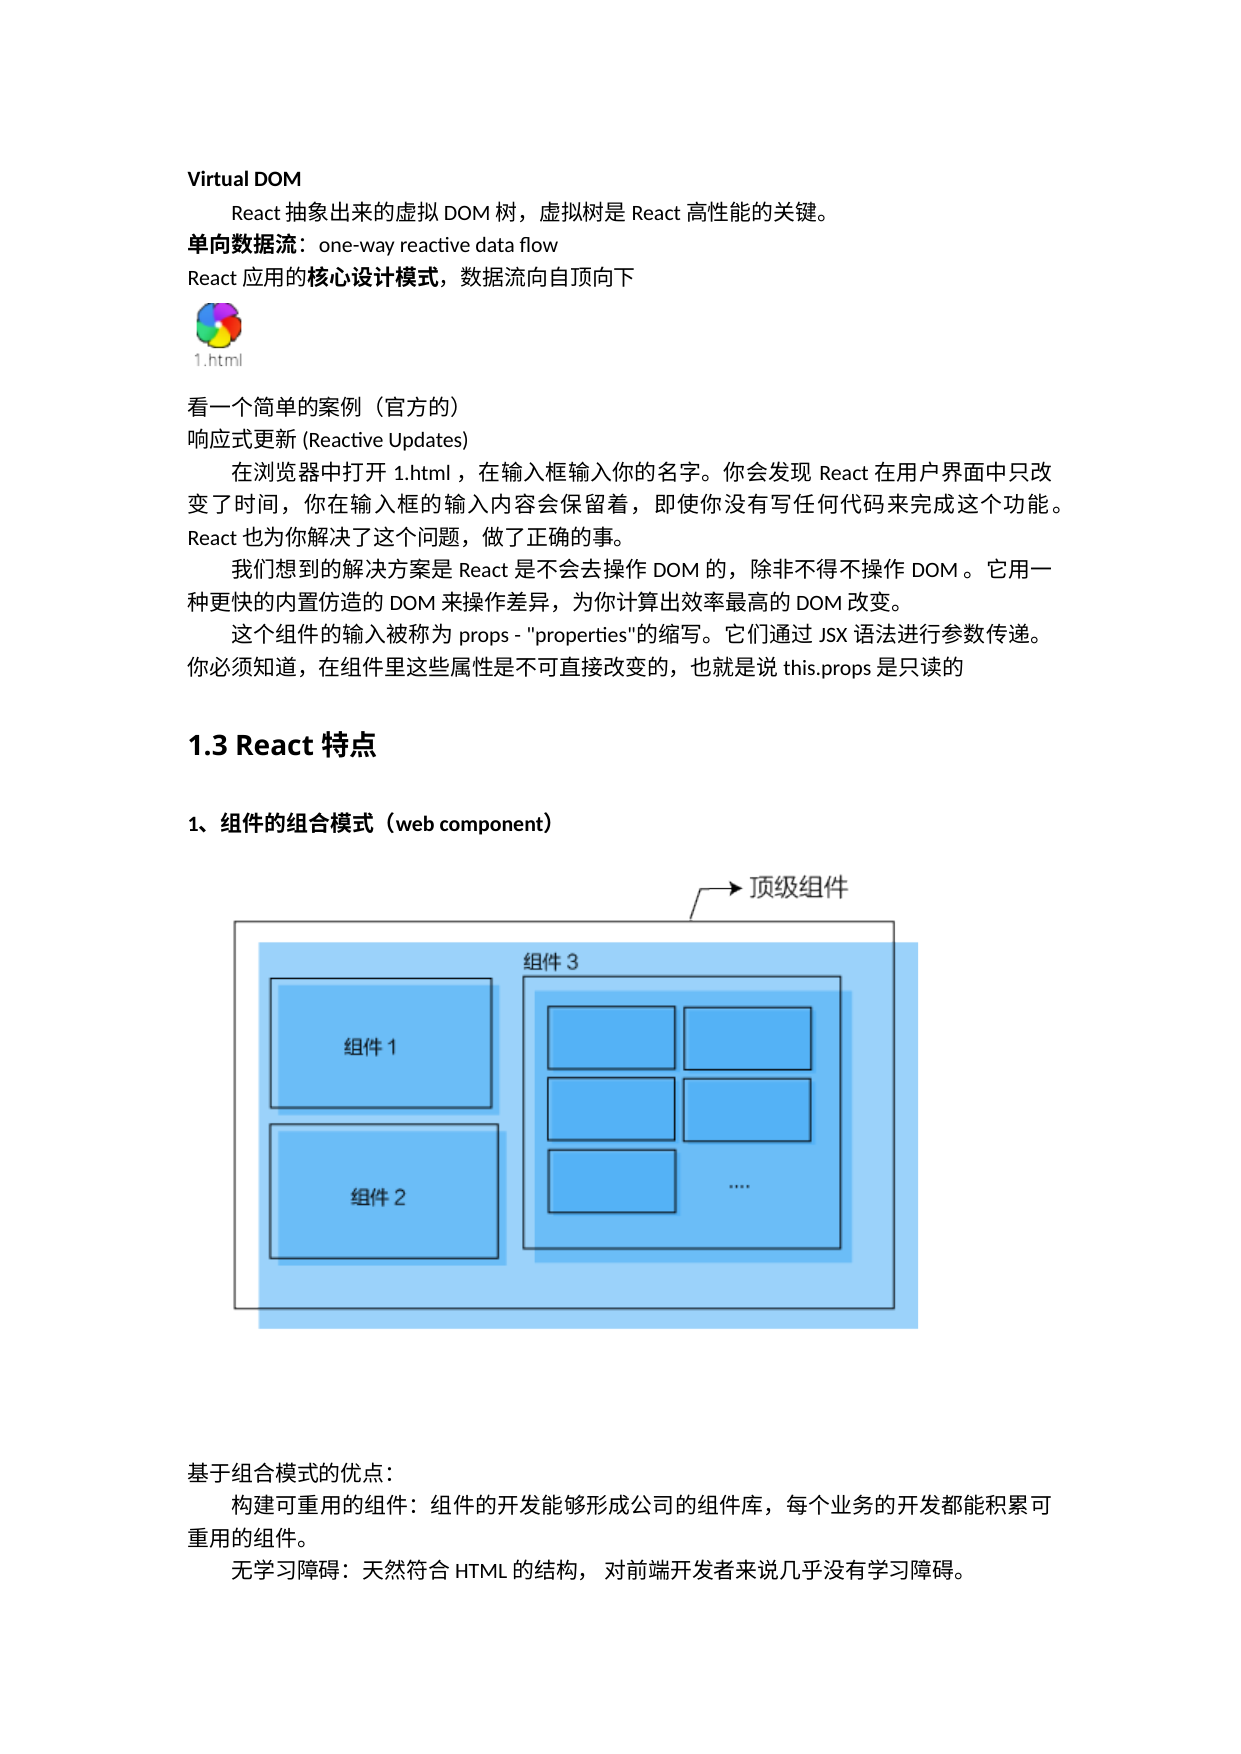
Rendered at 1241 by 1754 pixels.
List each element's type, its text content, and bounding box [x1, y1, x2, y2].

text React 抽象出来的虚拟 DOM 树，虚拟树是 React 高性能的关键。 [187, 194, 1053, 227]
text 无学习障碍：天然符合 HTML 的结构， 对前端开发者来说几乎没有学习障碍。 [187, 1553, 1053, 1585]
text 单向数据流：one-way reactive data flow [187, 227, 1053, 259]
text React 应用的核心设计模式，数据流向自顶向下 [187, 259, 1053, 292]
text 看一个简单的案例（官方的） [187, 389, 1053, 422]
text 构建可重用的组件：组件的开发能够形成公司的组件库，每个业务的开发都能积累可重用的组件。 [187, 1488, 1053, 1553]
text Virtual DOM [187, 162, 1053, 194]
subtitle 1.3 React 特点 [187, 711, 1053, 776]
picture [187, 837, 999, 1430]
text 基于组合模式的优点： [187, 1455, 1053, 1488]
text 1、组件的组合模式（web component） [187, 805, 1053, 838]
text 在浏览器中打开 1.html ，在输入框输入你的名字。你会发现 React 在用户界面中只改变了时间，你在输入框的输入内容会保留着，即使你没有写任何代码来完成这个功能。React 也为你解决了这个问题，做了正确的事。 [187, 454, 1053, 552]
text 我们想到的解决方案是React 是不会去操作 DOM 的，除非不得不操作 DOM 。它用一种更快的内置仿造的 DOM 来操作差异，为你计算出效率最高的 DOM 改变。 [187, 552, 1053, 617]
text 响应式更新 (Reactive Updates) [187, 422, 1053, 454]
text 这个组件的输入被称为 props - "properties"的缩写。它们通过 JSX 语法进行参数传递。你必须知道，在组件里这些属性是不可直接改变的，也就是说 this.props 是只读的 [187, 617, 1053, 682]
